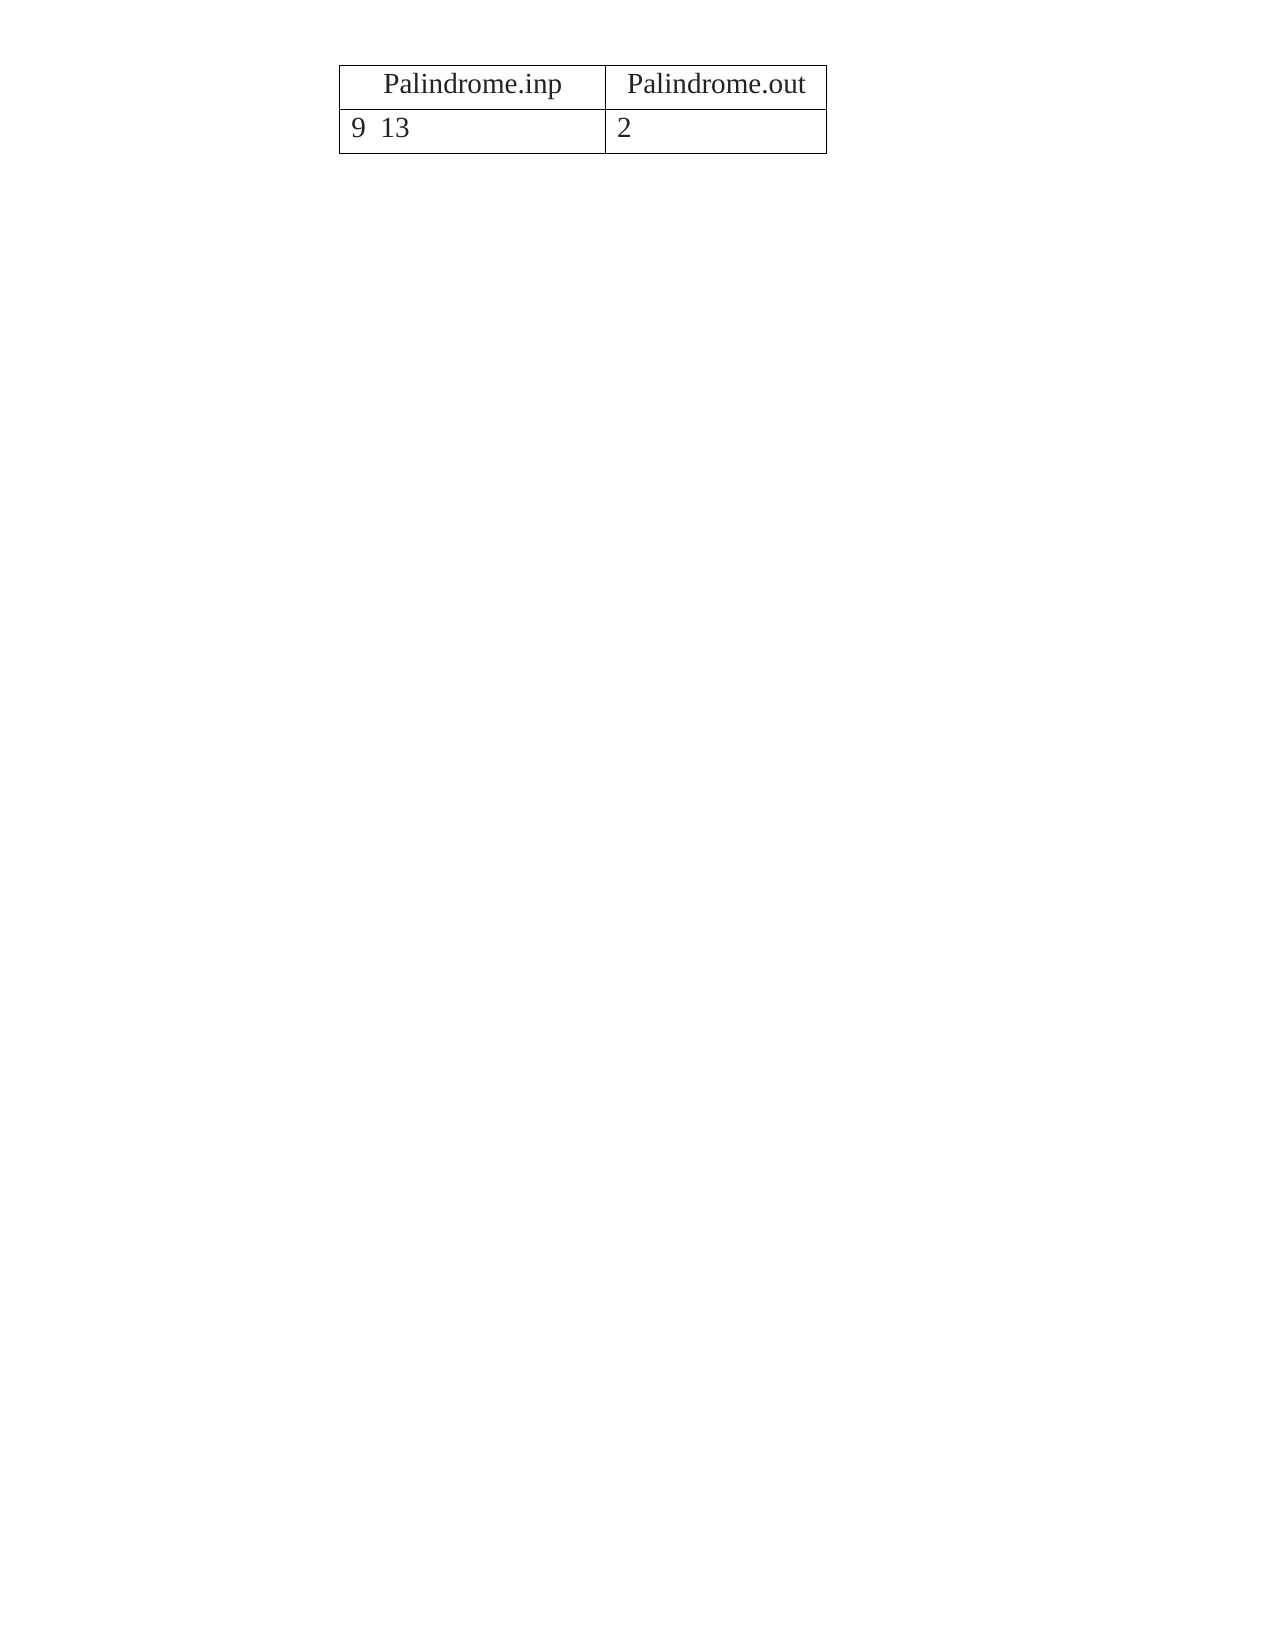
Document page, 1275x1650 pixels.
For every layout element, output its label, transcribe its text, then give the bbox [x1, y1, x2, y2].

table_header Palindrome.inp [340, 66, 605, 109]
table_cell 9 13 [340, 110, 605, 153]
table_header Palindrome.out [606, 66, 826, 109]
table_cell 2 [606, 110, 826, 153]
